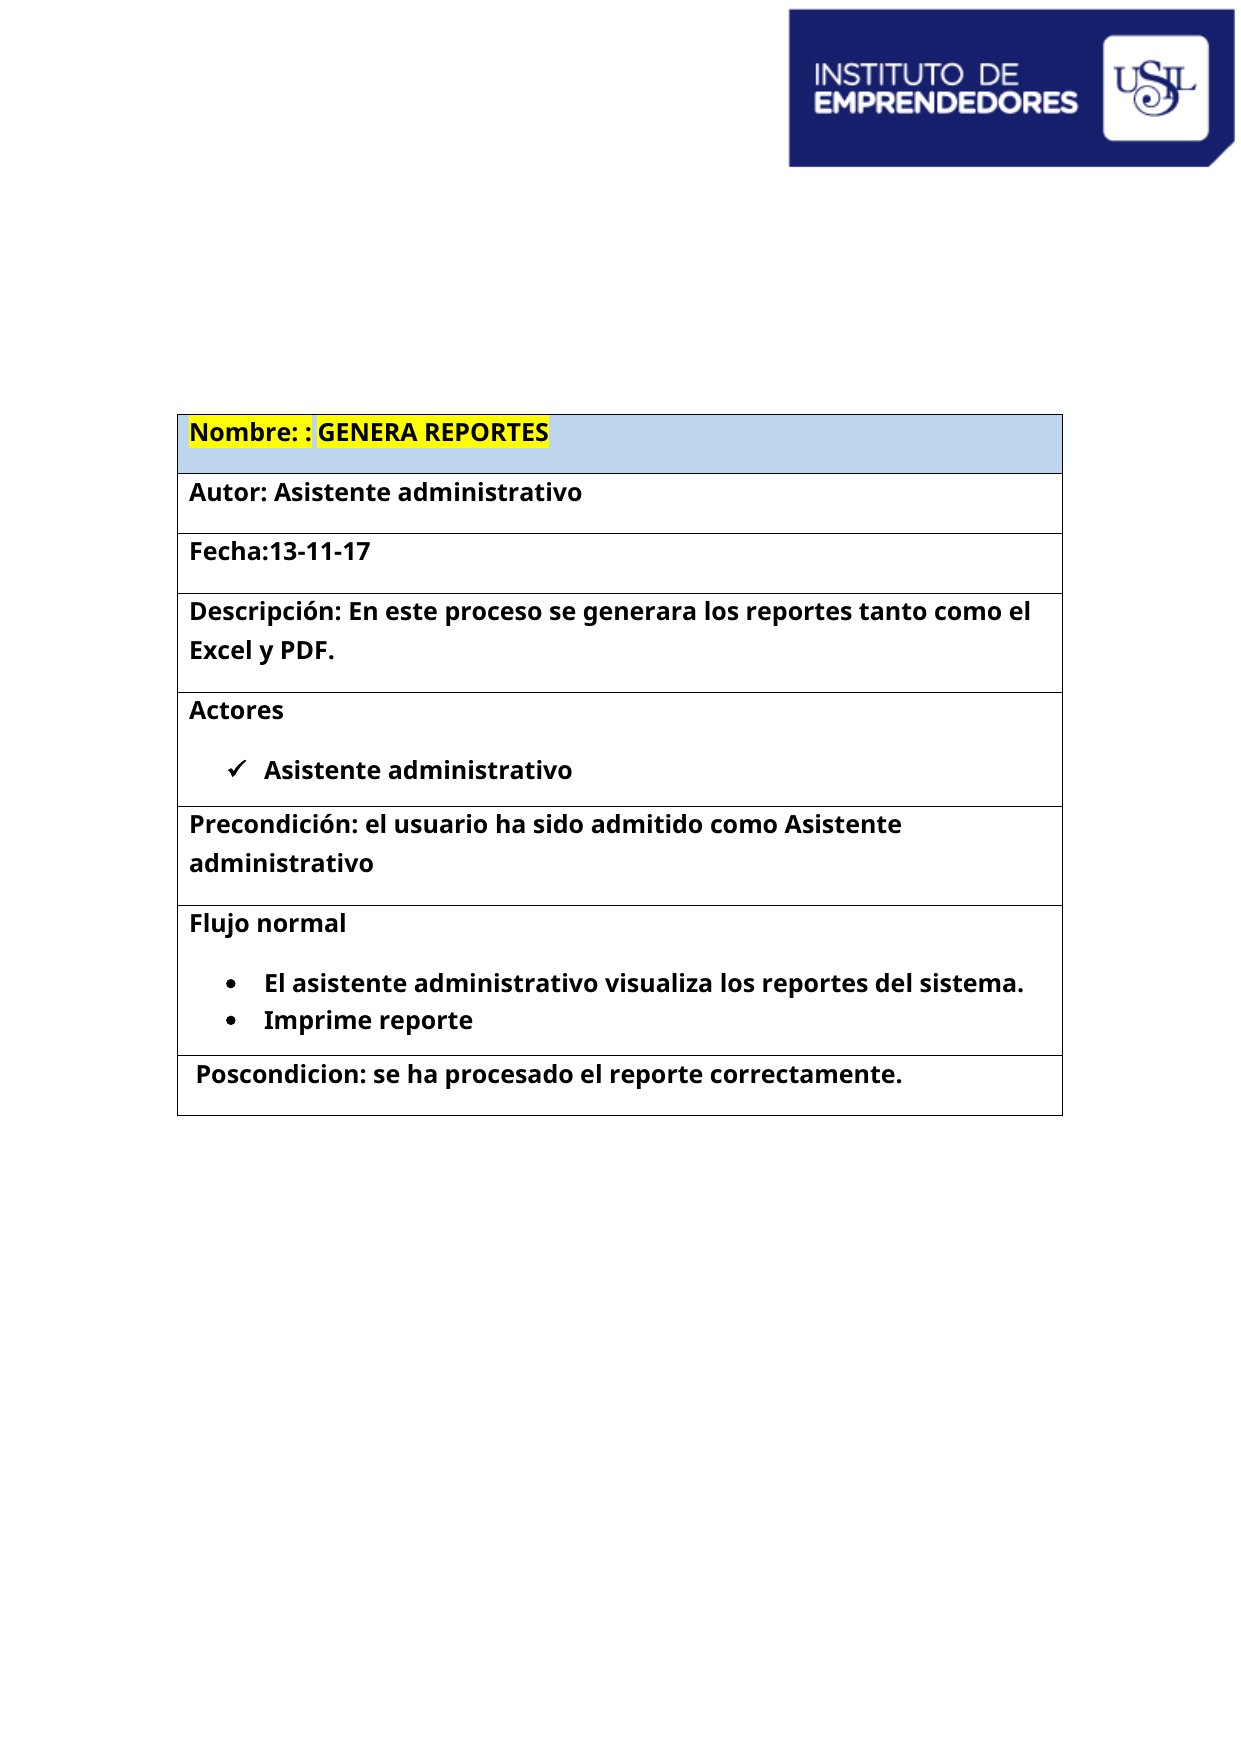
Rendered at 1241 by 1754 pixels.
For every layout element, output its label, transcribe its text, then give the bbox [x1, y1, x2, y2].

table_cell Fecha:13-11-17 [178, 534, 1062, 593]
table_cell Descripción: En este proceso se generara los reportes tanto como el Excel y PDF. [178, 594, 1062, 692]
table_cell Actores Asistente administrativo [178, 693, 1062, 806]
table_cell Poscondicion: se ha procesado el reporte correctamente. [178, 1056, 1062, 1115]
picture [784, 0, 1239, 180]
table_cell Flujo normal El asistente administrativo visualiza los reportes del sistema. Imprime reporte [178, 906, 1062, 1055]
table_cell Precondición: el usuario ha sido admitido como Asistente administrativo [178, 807, 1062, 904]
table_header Nombre: : GENERA REPORTES [178, 415, 1062, 473]
table_cell Autor: Asistente administrativo [178, 474, 1062, 533]
